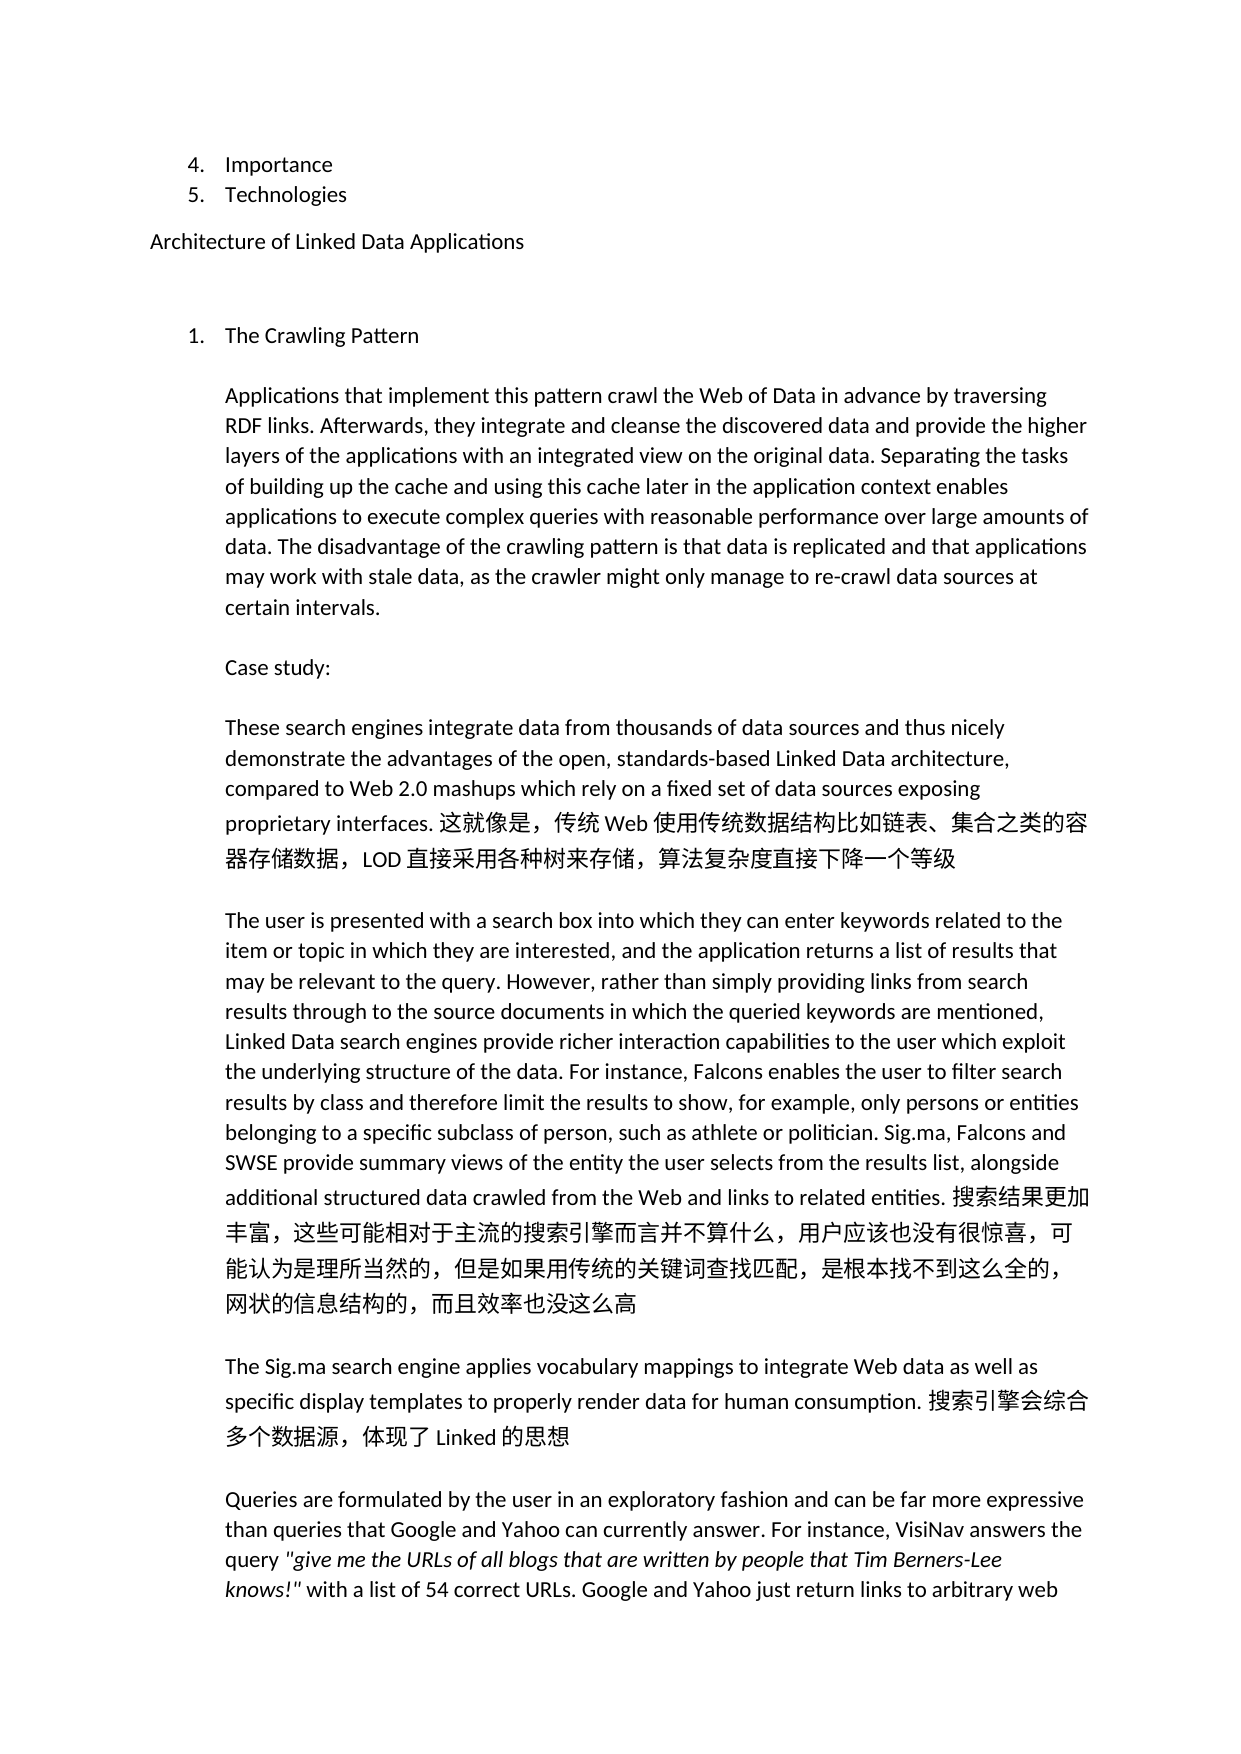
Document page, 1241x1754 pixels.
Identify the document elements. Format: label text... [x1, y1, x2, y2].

list The Sig.ma search engine applies vocabulary mappings to integrate Web data as well as specific display templates to properly render data for human consumption. 搜索引擎会综合多个数据源，体现了Linked的思想 [225, 1352, 1090, 1452]
list Importance [187, 150, 1090, 178]
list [225, 1485, 1090, 1603]
text Architecture of Linked Data Applications [150, 227, 1090, 255]
list The Crawling Pattern [187, 321, 1090, 349]
list The user is presented with a search box into which they can enter keywords related to the item or topic in which they are interested, and the application returns a list of results that may be relevant to the query. However, rather than simply providing links from search results through to the source documents in which the queried keywords are mentioned, Linked Data search engines provide richer interaction capabilities to the user which exploit the underlying structure of the data. For instance, Falcons enables the user to filter search results by class and therefore limit the results to show, for example, only persons or entities belonging to a specific subclass of person, such as athlete or politician. Sig.ma, Falcons and SWSE provide summary views of the entity the user selects from the results list, alongside additional structured data crawled from the Web and links to related entities. 搜索结果更加丰富，这些可能相对于主流的搜索引擎而言并不算什么，用户应该也没有很惊喜，可能认为是理所当然的，但是如果用传统的关键词查找匹配，是根本找不到这么全的，网状的信息结构的，而且效率也没这么高 [225, 906, 1090, 1319]
list Applications that implement this pattern crawl the Web of Data in advance by traversing RDF links. Afterwards, they integrate and cleanse the discovered data and provide the higher layers of the applications with an integrated view on the original data. Separating the tasks of building up the cache and using this cache later in the application context enables applications to execute complex queries with reasonable performance over large amounts of data. The disadvantage of the crawling pattern is that data is replicated and that applications may work with stale data, as the crawler might only manage to re-crawl data sources at certain intervals. [225, 381, 1090, 621]
list Technologies [187, 180, 1090, 208]
list Case study: [225, 653, 1090, 681]
list These search engines integrate data from thousands of data sources and thus nicely demonstrate the advantages of the open, standards-based Linked Data architecture, compared to Web 2.0 mashups which rely on a fixed set of data sources exposing proprietary interfaces. 这就像是，传统Web使用传统数据结构比如链表、集合之类的容器存储数据，LOD直接采用各种树来存储，算法复杂度直接下降一个等级 [225, 713, 1090, 874]
